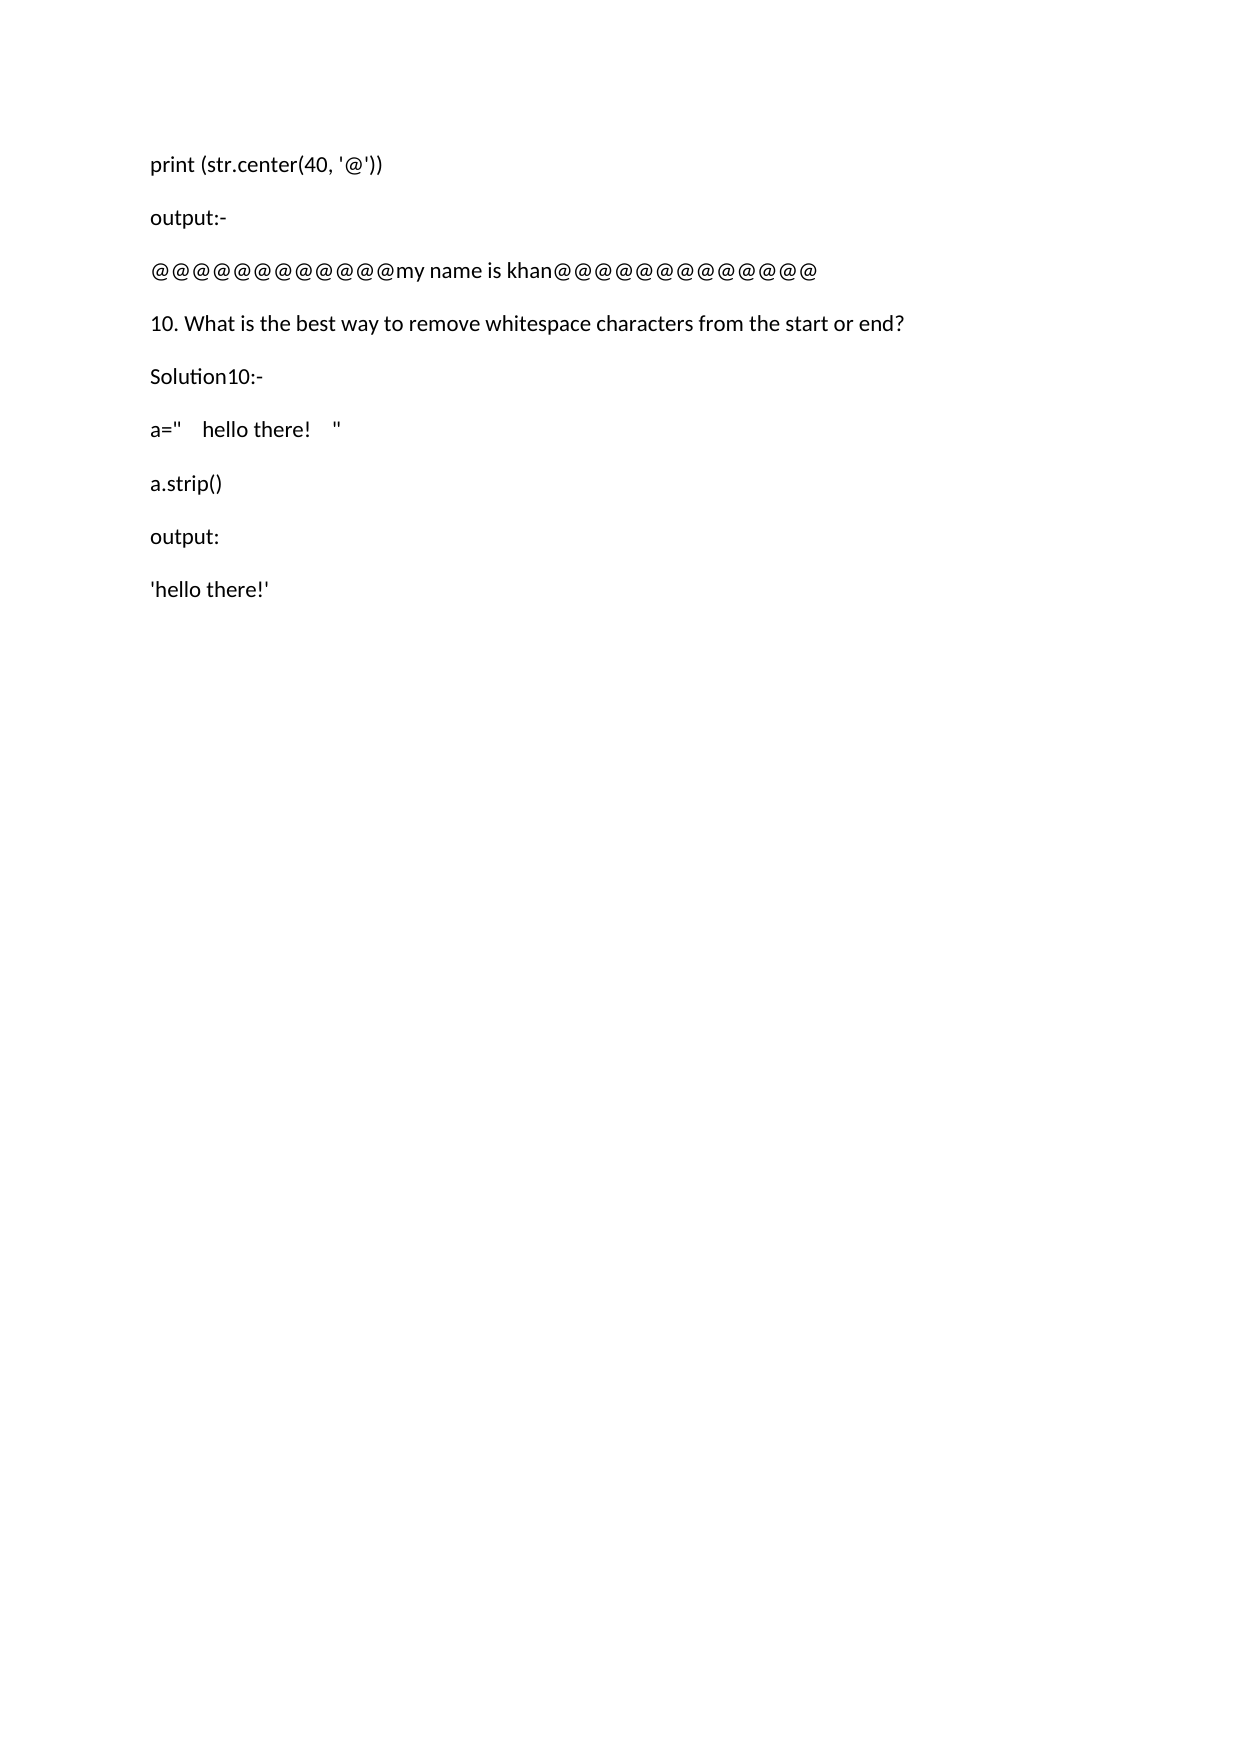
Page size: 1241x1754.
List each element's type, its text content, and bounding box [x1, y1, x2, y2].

text a=" hello there! " [150, 416, 1090, 444]
text output: [150, 522, 1090, 550]
text a.strip() [150, 469, 1090, 497]
text Solution10:- [150, 362, 1090, 391]
text @@@@@@@@@@@@my name is khan@@@@@@@@@@@@@ [150, 256, 1090, 284]
text 'hello there!' [150, 575, 1090, 603]
text 10. What is the best way to remove whitespace characters from the start or end? [150, 309, 1090, 337]
text output:- [150, 203, 1090, 231]
text print (str.center(40, '@')) [150, 150, 1090, 178]
